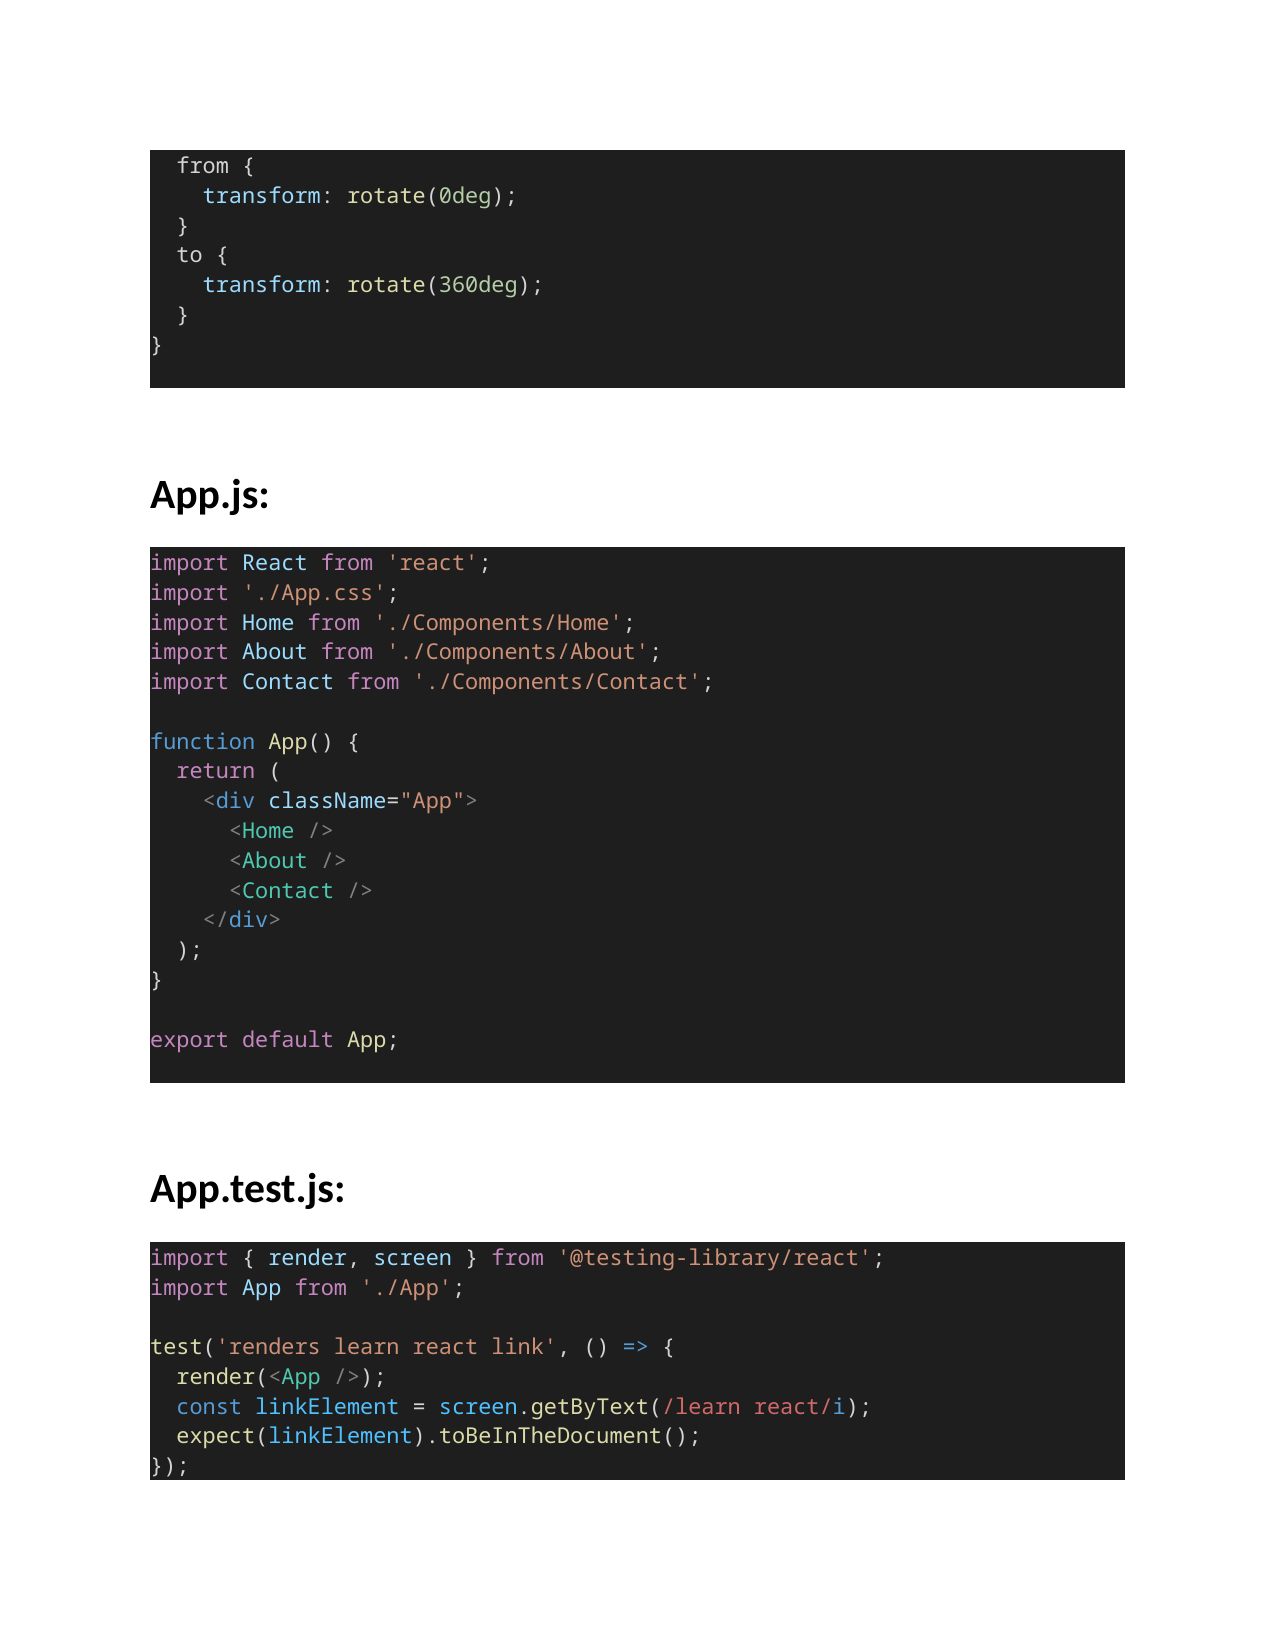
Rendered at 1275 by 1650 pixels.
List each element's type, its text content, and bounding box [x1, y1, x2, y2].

text import { render, screen } from '@testing-library/react'; [150, 1242, 1125, 1271]
text ); [150, 934, 1125, 964]
text export default App; [150, 1023, 1125, 1053]
text function App() { [150, 726, 1125, 755]
text import Contact from './Components/Contact'; [150, 666, 1125, 696]
text from { [150, 150, 1125, 180]
text transform: rotate(360deg); [150, 269, 1125, 299]
text import About from './Components/About'; [150, 636, 1125, 666]
text import React from 'react'; [150, 547, 1125, 577]
text } [150, 329, 1125, 358]
text expect(linkElement).toBeInTheDocument(); [150, 1420, 1125, 1450]
text }); [150, 1450, 1125, 1480]
text } [150, 299, 1125, 329]
text } [150, 964, 1125, 994]
text return ( [150, 755, 1125, 785]
text <About /> [150, 845, 1125, 874]
text </div> [150, 904, 1125, 934]
text test('renders learn react link', () => { [150, 1331, 1125, 1361]
text import Home from './Components/Home'; [150, 606, 1125, 636]
text <Home /> [150, 815, 1125, 845]
text import App from './App'; [150, 1271, 1125, 1301]
text App.test.js: [150, 1162, 1125, 1213]
text App.js: [150, 468, 1125, 518]
text <Contact /> [150, 874, 1125, 904]
text } [150, 209, 1125, 239]
text transform: rotate(0deg); [150, 180, 1125, 209]
text import './App.css'; [150, 577, 1125, 606]
text to { [150, 239, 1125, 269]
text <div className="App"> [150, 785, 1125, 815]
text const linkElement = screen.getByText(/learn react/i); [150, 1391, 1125, 1420]
text render(<App />); [150, 1361, 1125, 1391]
